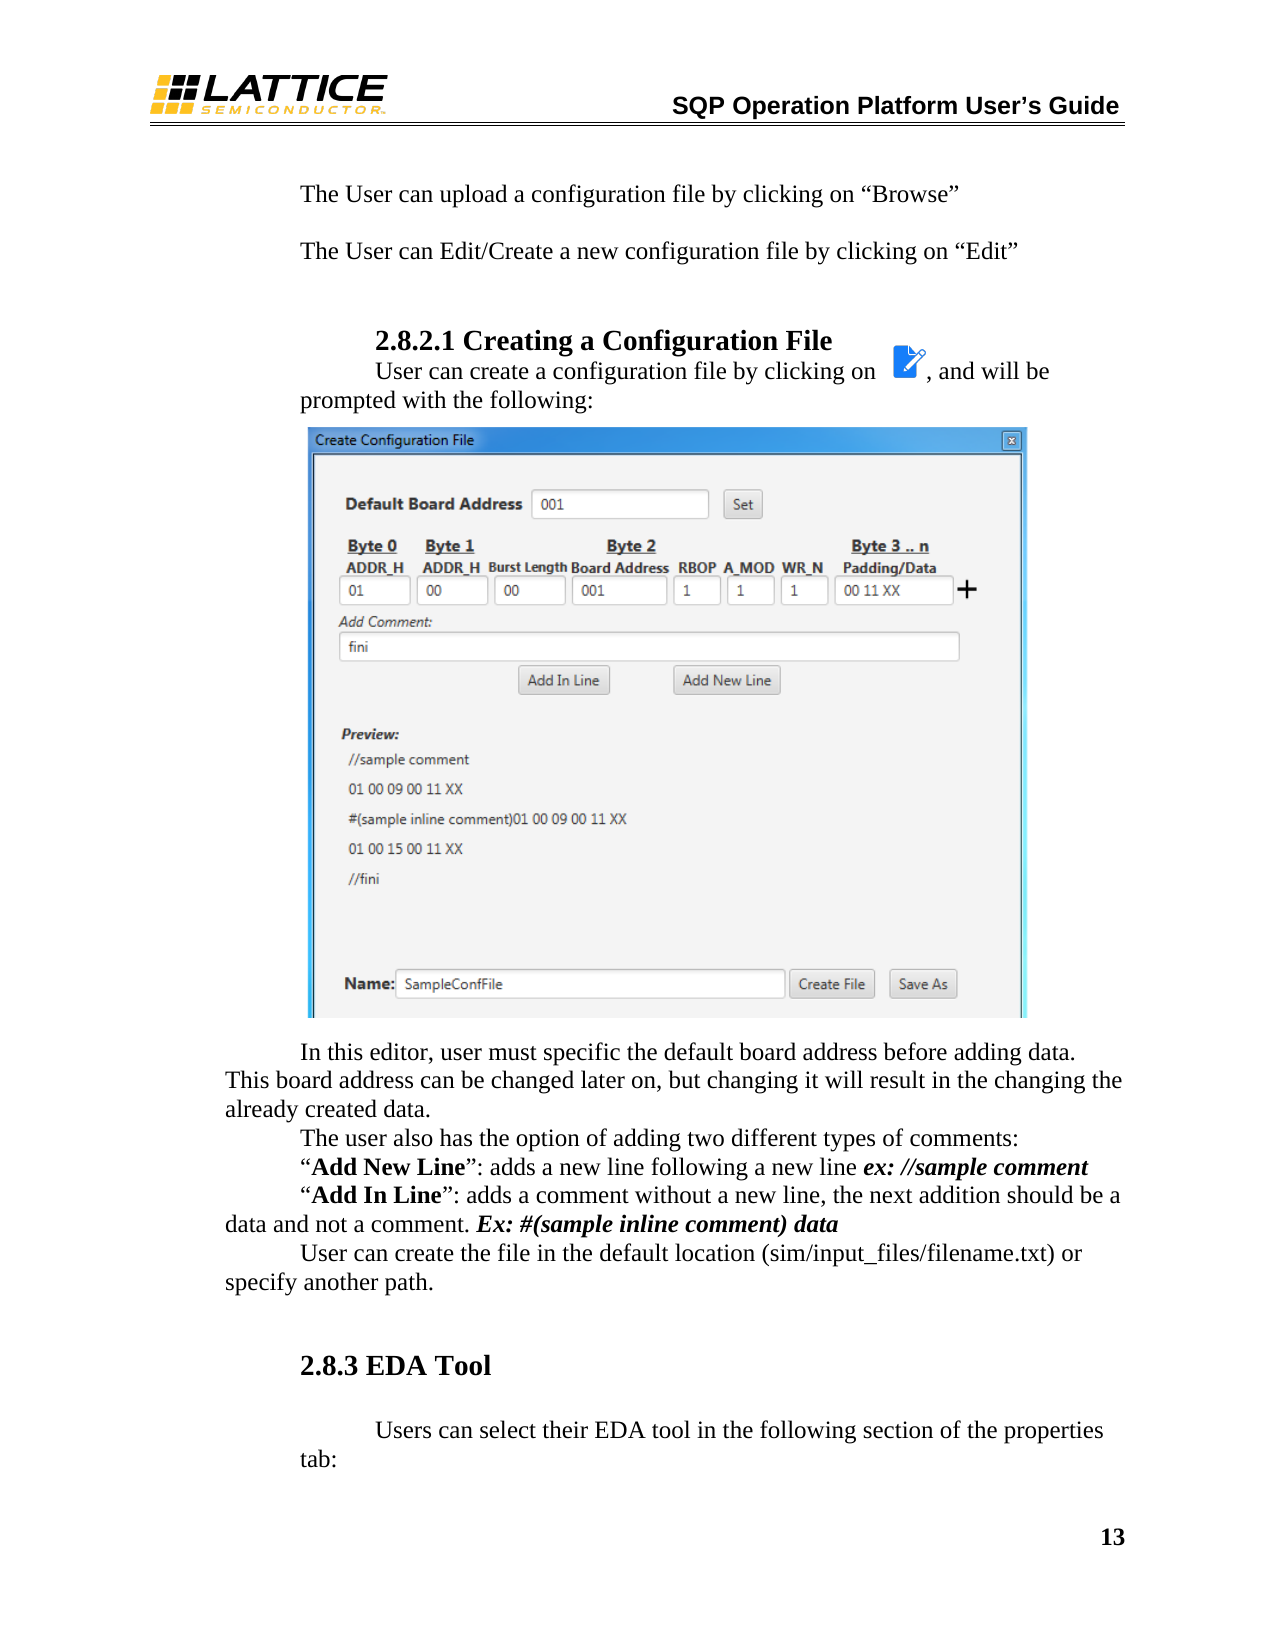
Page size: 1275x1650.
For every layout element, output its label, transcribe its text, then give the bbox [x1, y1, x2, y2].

picture [150, 75, 388, 114]
picture [890, 342, 928, 380]
text The User can upload a configuration file by clicking on “Browse” The User can Edit/Create a new configuration file by clicking on “Edit” [300, 150, 1125, 265]
text User can create a configuration file by clicking on , and will be prompted with the following: [300, 356, 1125, 414]
picture [307, 427, 1028, 1018]
text 2.8.2.1 Creating a Configuration File [300, 323, 1125, 356]
text Users can select their EDA tool in the following section of the properties tab: [300, 1415, 1125, 1473]
text The user also has the option of adding two different types of comments: [225, 1123, 1125, 1152]
text In this editor, user must specific the default board address before adding data. This board address can be changed later on, but changing it will result in the changing the already created data. [225, 1037, 1125, 1123]
text “Add In Line”: adds a comment without a new line, the next addition should be a data and not a comment. Ex: #(sample inline comment) data [225, 1181, 1125, 1238]
text “Add New Line”: adds a new line following a new line ex: //sample comment [225, 1152, 1125, 1181]
text User can create the file in the default location (sim/input_files/filename.txt) or specify another path. [225, 1238, 1125, 1296]
text 2.8.3 EDA Tool [300, 1348, 1125, 1382]
